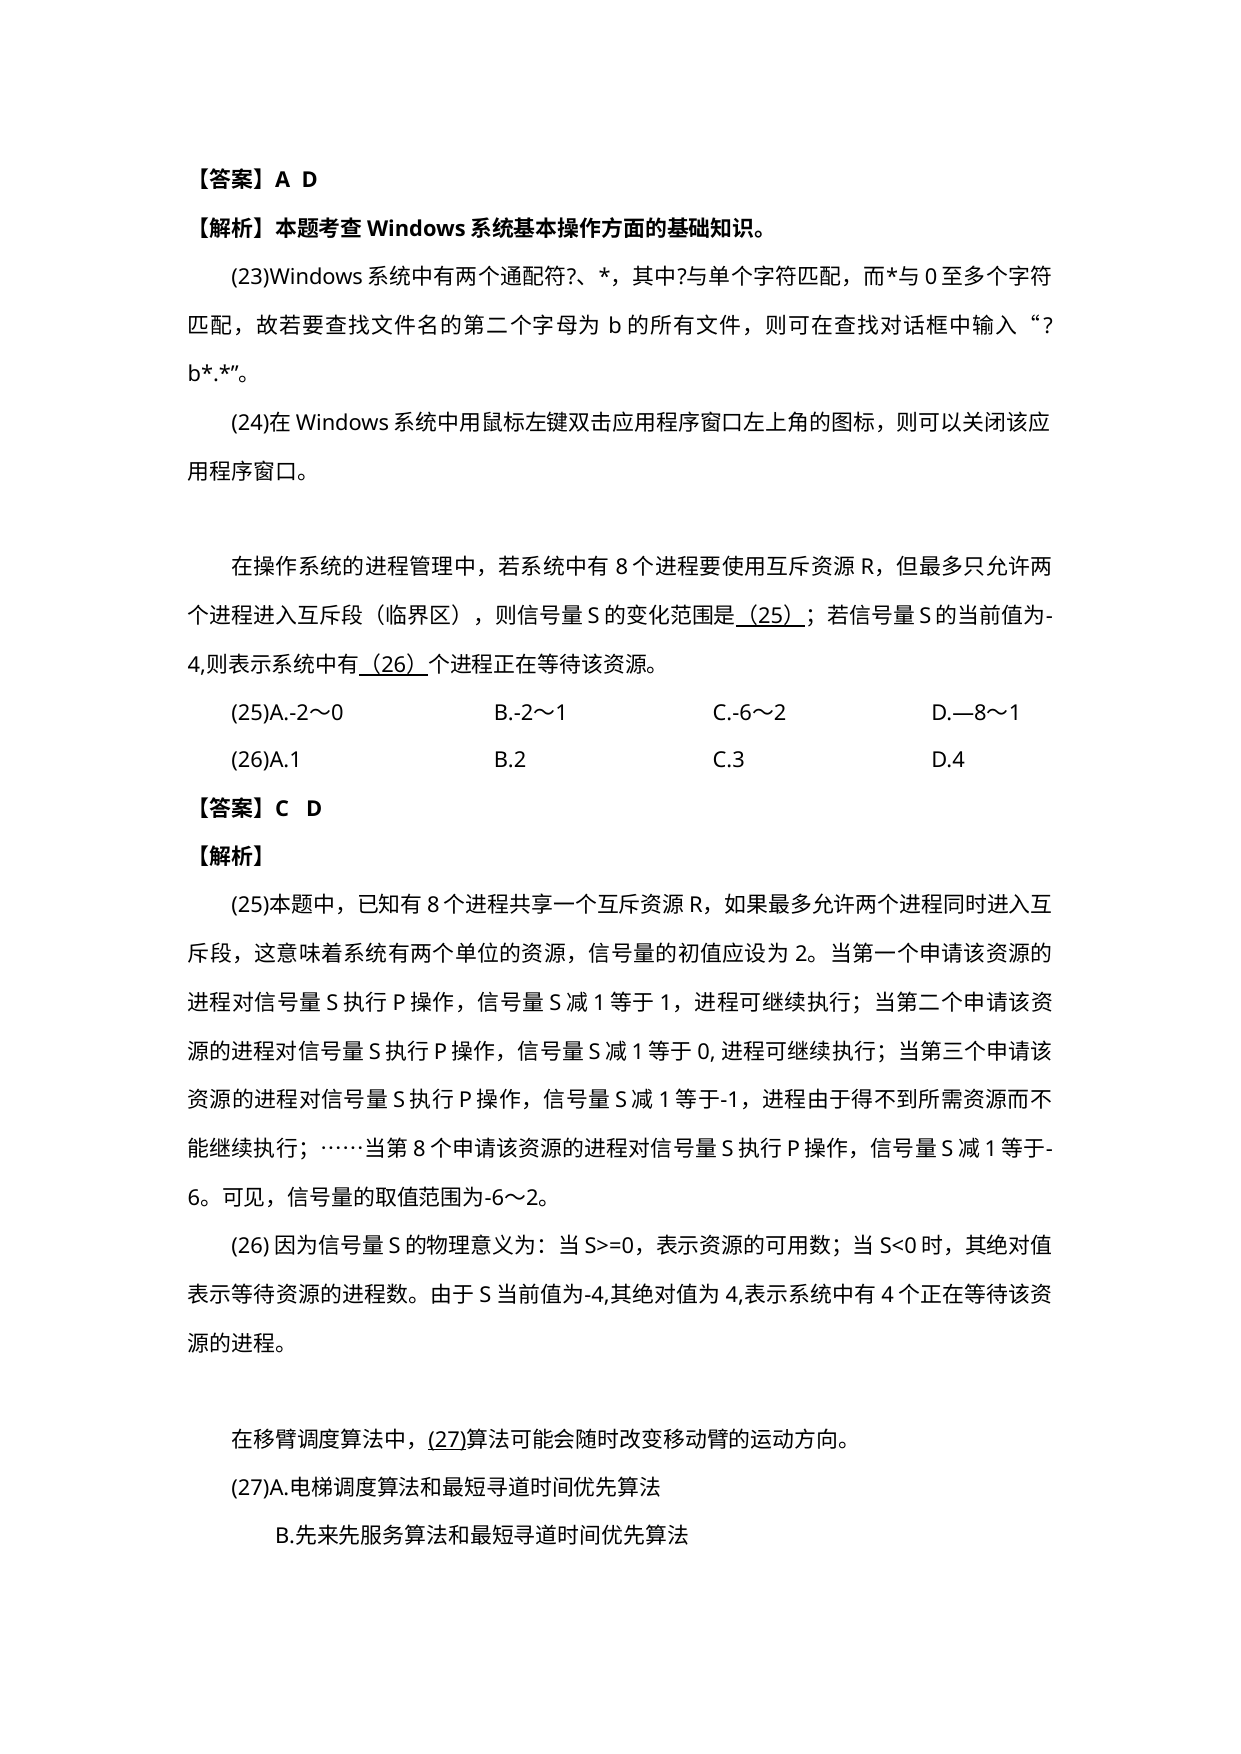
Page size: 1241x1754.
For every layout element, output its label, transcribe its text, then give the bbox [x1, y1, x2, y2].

text 【答案】C D [187, 791, 1053, 823]
text (26) 因为信号量S的物理意义为：当S>=0，表示资源的可用数；当S<0时，其绝对值表示等待资源的进程数。由于S当前值为-4,其绝对值为 4,表示系统中有4个正在等待该资源的进程。 [187, 1228, 1053, 1358]
text (26)A.1 B.2 C.3 D.4 [187, 743, 1053, 776]
text B.先来先服务算法和最短寻道时间优先算法 [231, 1518, 1053, 1550]
text 【解析】本题考查Windows系统基本操作方面的基础知识。 [187, 210, 1053, 243]
text (24)在Windows系统中用鼠标左键双击应用程序窗口左上角的图标，则可以关闭该应用程序窗口。 [187, 404, 1053, 486]
text 【解析】 [187, 839, 1053, 871]
text (25)A.-2〜0 B.-2〜1 C.-6〜2 D.—8〜1 [187, 695, 1053, 727]
text 在操作系统的进程管理中，若系统中有8个进程要使用互斥资源R，但最多只允许两个进程进入互斥段（临界区），则信号量S的变化范围是（25）；若信号量S的当前值为-4,则表示系统中有（26）个进程正在等待该资源。 [187, 549, 1053, 679]
text 在移臂调度算法中，(27)算法可能会随时改变移动臂的运动方向。 [187, 1421, 1053, 1454]
text (23)Windows系统中有两个通配符?、*，其中?与单个字符匹配，而*与0至多个字符匹配，故若要查找文件名的第二个字母为b的所有文件，则可在查找对话框中输入“?b*.*”。 [187, 259, 1053, 389]
text (25)本题中，已知有8个进程共享一个互斥资源R，如果最多允许两个进程同时进入互斥段，这意味着系统有两个单位的资源，信号量的初值应设为2。当第一个申请该资源的进程对信号量S执行P操作，信号量S减1等于1，进程可继续执行；当第二个申请该资源的进程对信号量S执行P操作，信号量S减1等于0, 进程可继续执行；当第三个申请该资源的进程对信号量S执行P操作，信号量S减1等于-1，进程由于得不到所需资源而不能继续执行；……当第8个申请该资源的进程对信号量S执行P操作，信号量S减1等于-6。可见，信号量的取值范围为-6〜2。 [187, 887, 1053, 1212]
text (27)A.电梯调度算法和最短寻道时间优先算法 [187, 1469, 1053, 1502]
text 【答案】A D [187, 162, 1053, 194]
